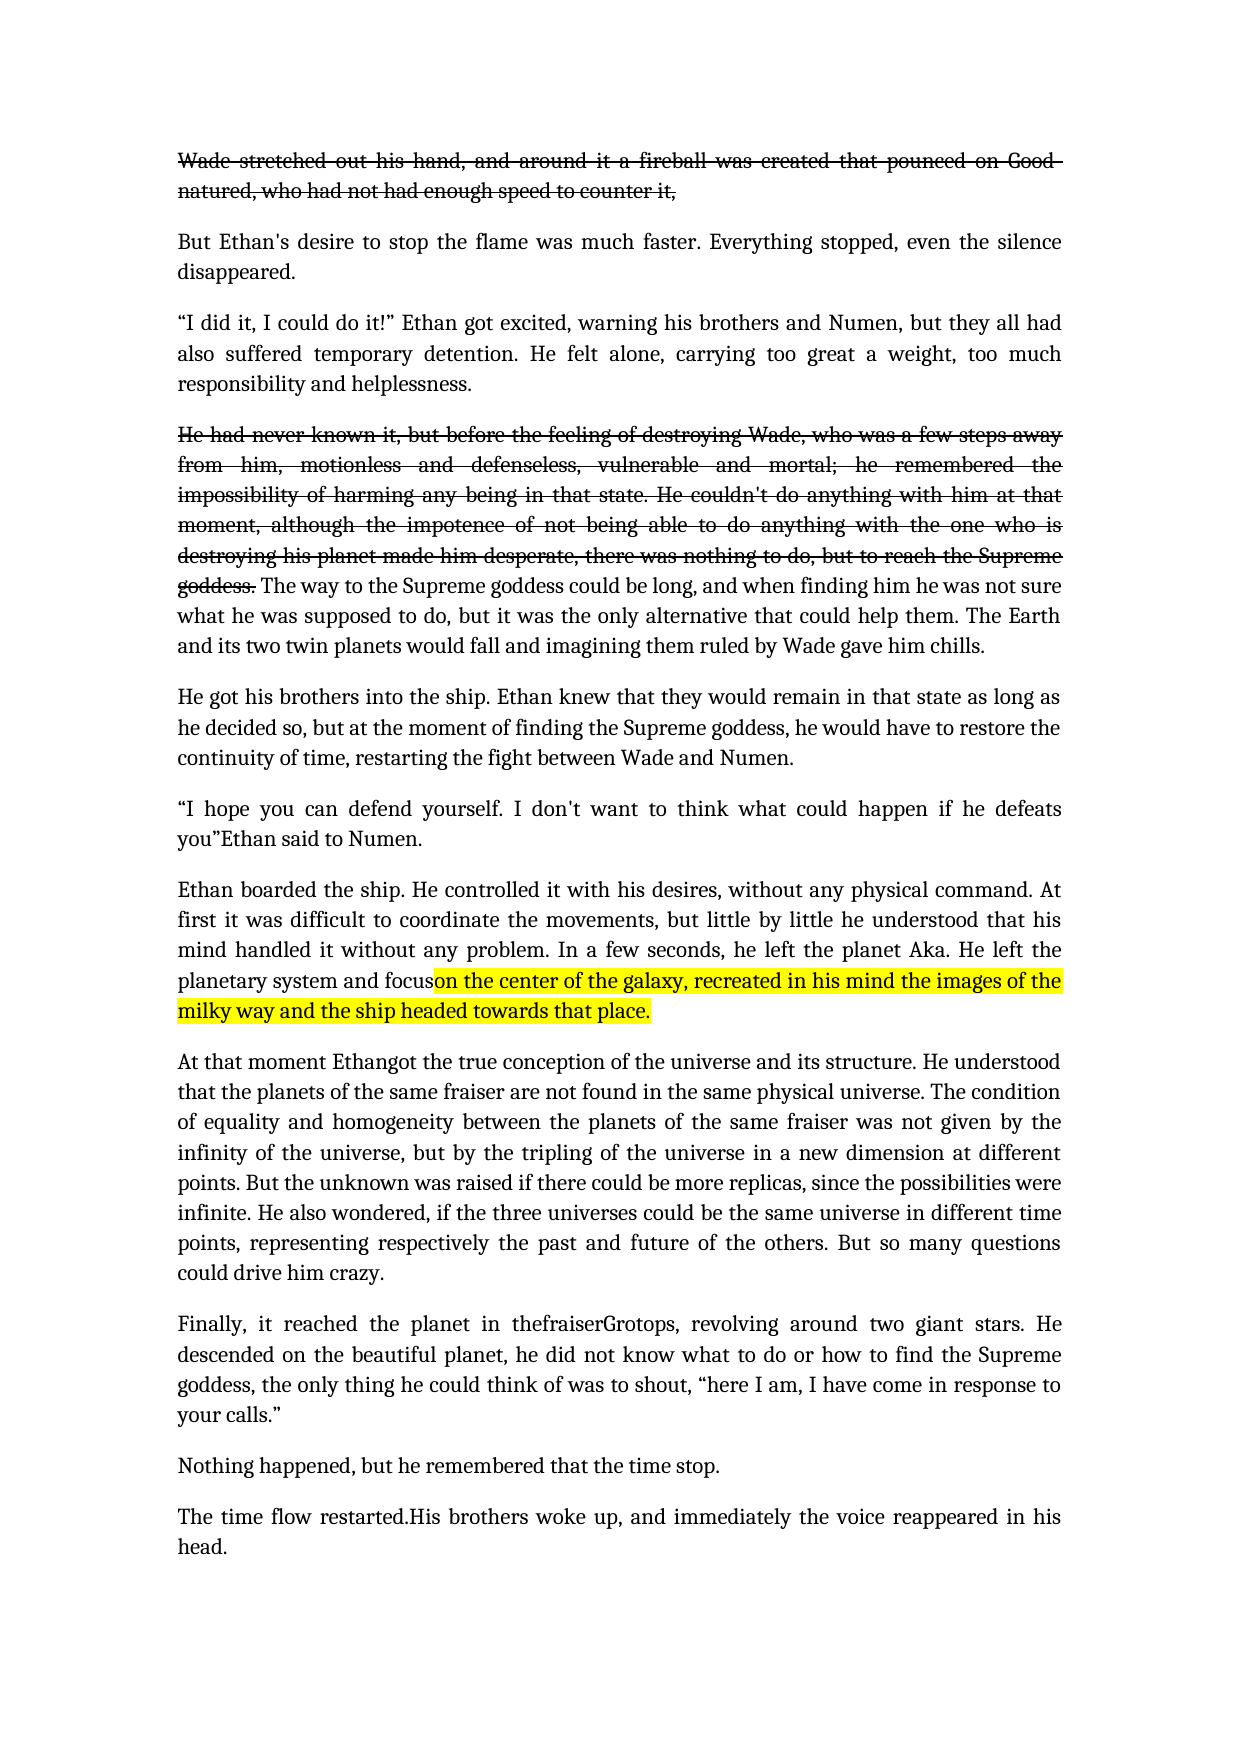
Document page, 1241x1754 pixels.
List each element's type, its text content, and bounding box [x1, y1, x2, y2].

text At that moment Ethangot the true conception of the universe and its structure. He understood that the planets of the same fraiser are not found in the same physical universe. The condition of equality and homogeneity between the planets of the same fraiser was not given by the infinity of the universe, but by the tripling of the universe in a new dimension at different points. But the unknown was raised if there could be more replicas, since the possibilities were infinite. He also wondered, if the three universes could be the same universe in different time points, representing respectively the past and future of the others. But so many questions could drive him crazy. [177, 1049, 1063, 1286]
text The time flow restarted.His brothers woke up, and immediately the voice reappeared in his head. [177, 1504, 1063, 1560]
text Wade stretched out his hand, and around it a fireball was created that pounced on Good-natured, who had not had enough speed to counter it, [177, 148, 1063, 161]
text He got his brothers into the ship. Ethan knew that they would remain in that state as long as he decided so, but at the moment of finding the Supreme goddess, he would have to restore the continuity of time, restarting the fight between Wade and Numen. [177, 684, 1063, 771]
text Ethan boarded the ship. He controlled it with his desires, without any physical command. At first it was difficult to coordinate the movements, but little by little he understood that his mind handled it without any problem. In a few seconds, he left the planet Aka. He left the planetary system and focuson the center of the galaxy, recreated in his mind the images of the milky way and the ship headed towards that place. [177, 877, 1063, 1024]
text He had never known it, but before the feeling of destroying Wade, who was a few steps away from him, motionless and defenseless, vulnerable and mortal; he remembered the impossibility of harming any being in that state. He couldn't do anything with him at that moment, although the impotence of not being able to do anything with the one who is destroying his planet made him desperate, there was nothing to do, but to reach the Supreme goddess. The way to the Supreme goddess could be long, and when finding him he was not sure what he was supposed to do, but it was the only alternative that could help them. The Earth and its two twin planets would fall and imagining them ruled by Wade gave him chills. [177, 557, 1063, 659]
text Nothing happened, but he remembered that the time stop. [177, 1453, 1063, 1479]
text Finally, it reached the planet in thefraiserGrotops, revolving around two giant stars. He descended on the beautiful planet, he did not know what to do or how to find the Supreme goddess, the only thing he could think of was to shout, “here I am, I have come in response to your calls.” [177, 1311, 1063, 1428]
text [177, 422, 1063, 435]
text “I hope you can defend yourself. I don't want to think what could happen if he defeats you”Ethan said to Numen. [177, 796, 1063, 852]
text But Ethan's desire to stop the flame was much faster. Everything stopped, even the silence disappeared. [177, 229, 1063, 285]
text Wade stretched out his hand, and around it a fireball was created that pounced on Good-natured, who had not had enough speed to counter it, [177, 162, 1063, 204]
text “I did it, I could do it!” Ethan got excited, warning his brothers and Numen, but they all had also suffered temporary detention. He felt alone, carrying too great a weight, too much responsibility and helplessness. [177, 310, 1063, 397]
